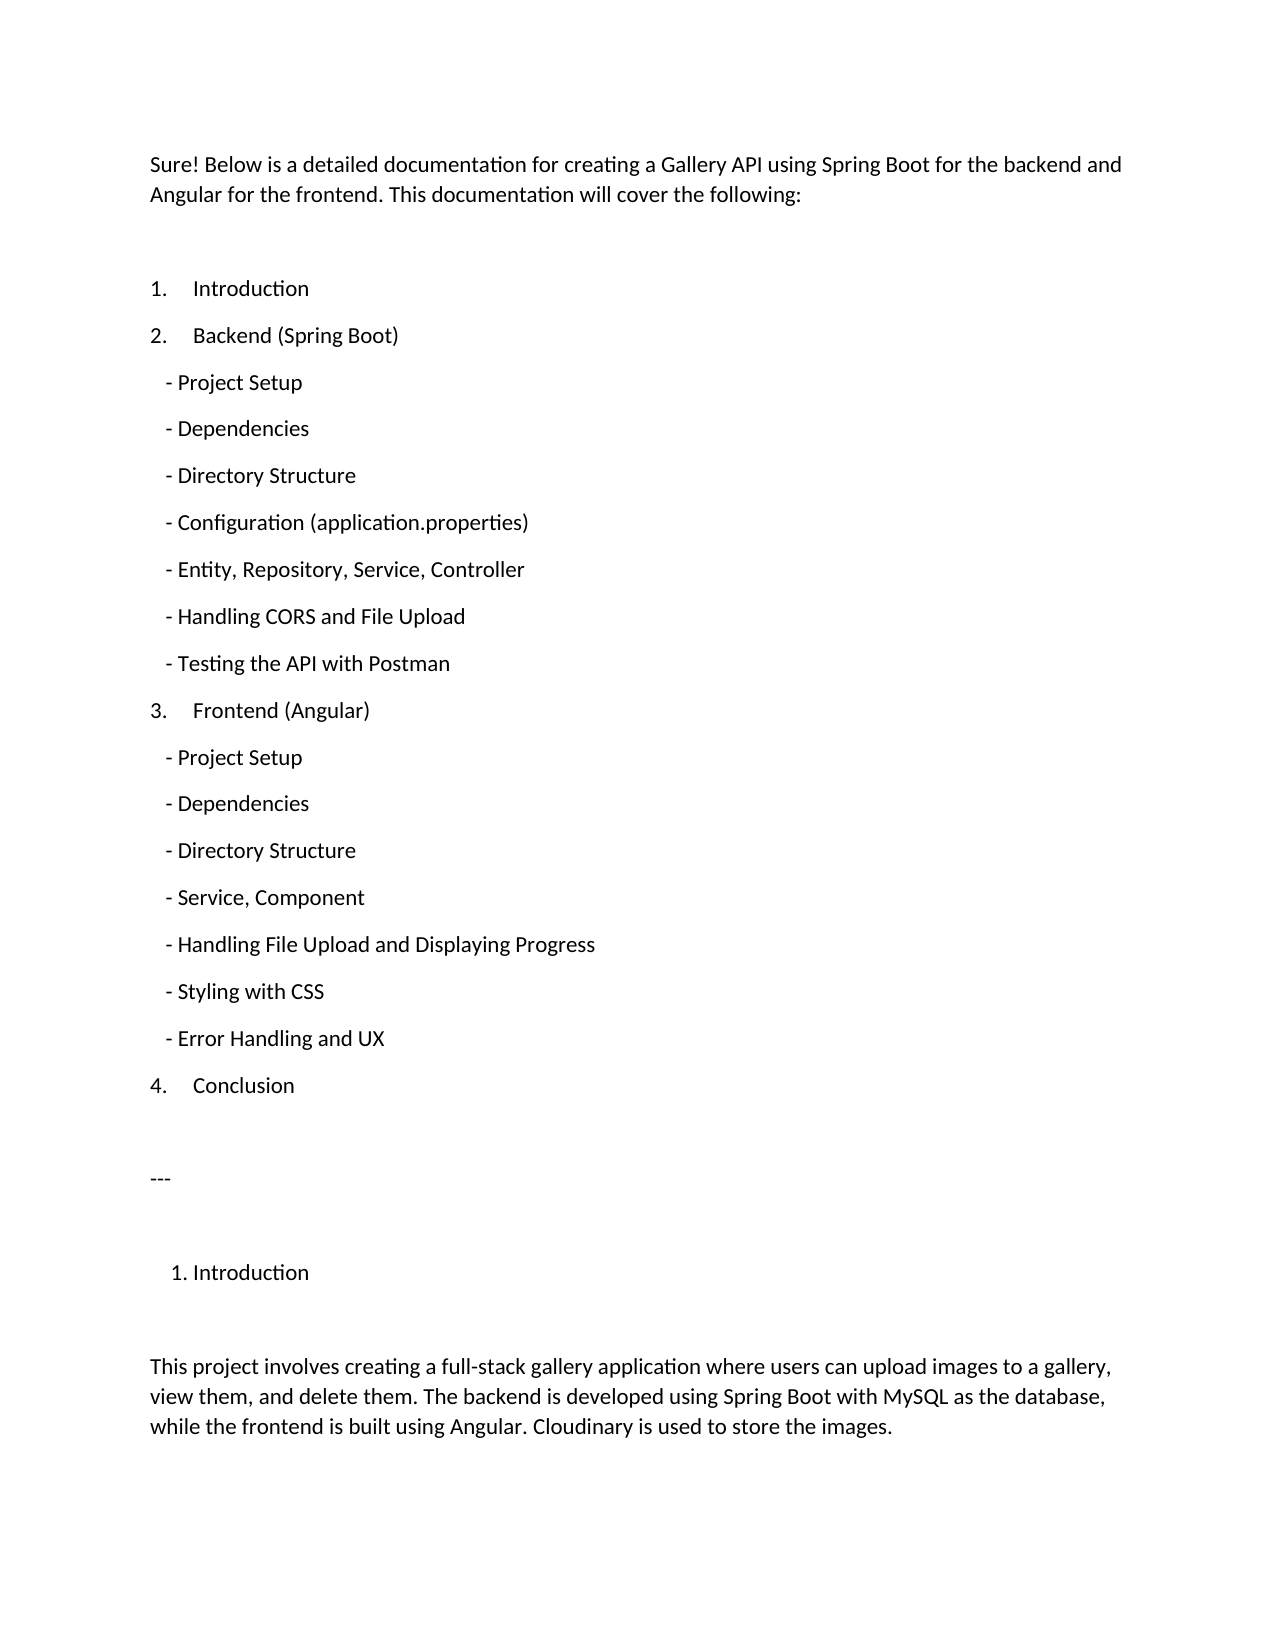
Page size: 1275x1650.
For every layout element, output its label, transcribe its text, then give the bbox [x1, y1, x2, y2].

text 1. Introduction [150, 274, 1125, 302]
text - Project Setup [150, 743, 1125, 771]
text 3. Frontend (Angular) [150, 696, 1125, 724]
text - Project Setup [150, 368, 1125, 396]
text - Configuration (application.properties) [150, 508, 1125, 536]
text - Dependencies [150, 789, 1125, 818]
text This project involves creating a full-stack gallery application where users can upload images to a gallery, view them, and delete them. The backend is developed using Spring Boot with MySQL as the database, while the frontend is built using Angular. Cloudinary is used to store the images. [150, 1352, 1125, 1441]
text - Testing the API with Postman [150, 649, 1125, 677]
text 2. Backend (Spring Boot) [150, 321, 1125, 349]
text - Handling File Upload and Displaying Progress [150, 930, 1125, 958]
text - Directory Structure [150, 836, 1125, 864]
text 4. Conclusion [150, 1071, 1125, 1099]
text - Directory Structure [150, 461, 1125, 489]
text - Entity, Repository, Service, Controller [150, 555, 1125, 583]
text --- [150, 1164, 1125, 1193]
text - Dependencies [150, 414, 1125, 443]
text - Styling with CSS [150, 977, 1125, 1005]
text - Service, Component [150, 883, 1125, 911]
text - Handling CORS and File Upload [150, 602, 1125, 630]
text 1. Introduction [150, 1258, 1125, 1286]
text Sure! Below is a detailed documentation for creating a Gallery API using Spring Boot for the backend and Angular for the frontend. This documentation will cover the following: [150, 150, 1125, 208]
text - Error Handling and UX [150, 1024, 1125, 1052]
